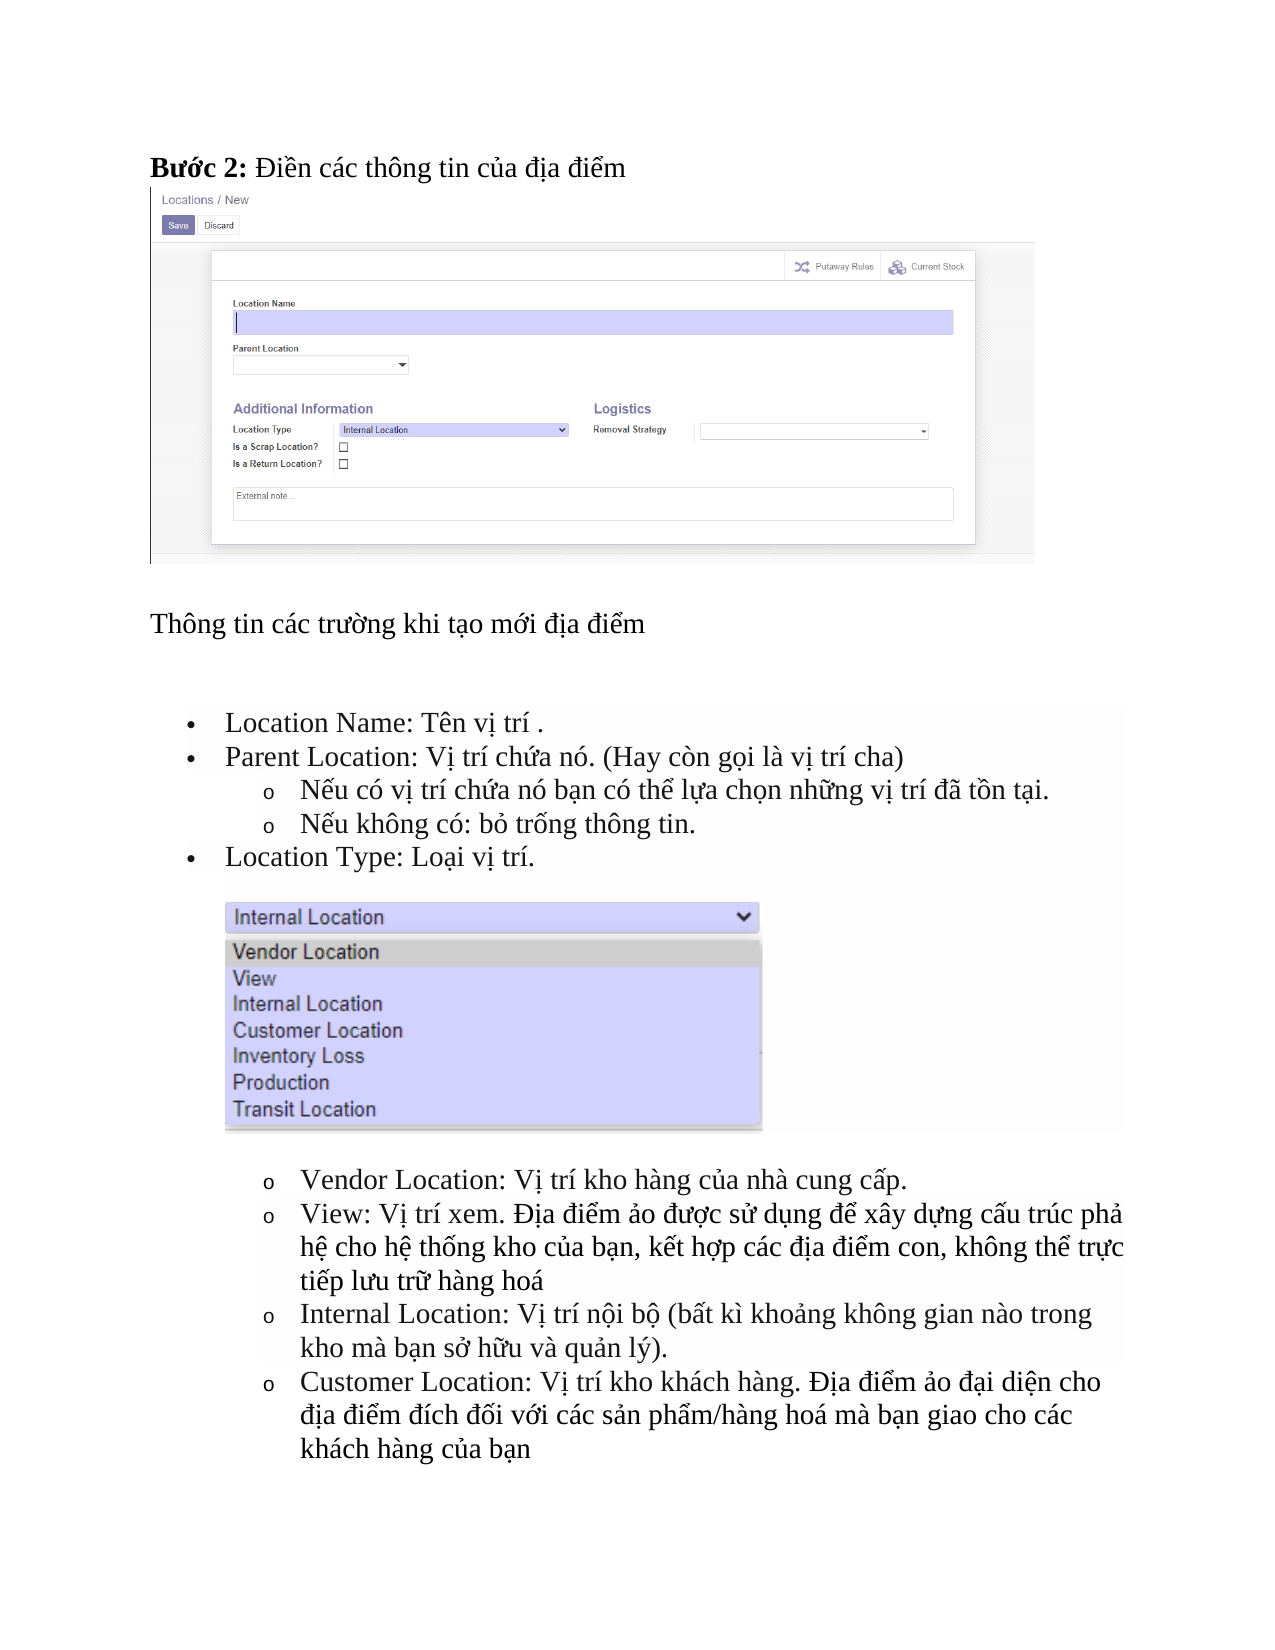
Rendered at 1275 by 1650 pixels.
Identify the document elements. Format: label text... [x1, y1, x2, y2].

list Customer Location: Vị trí kho khách hàng. Địa điểm ảo đại diện cho địa điểm đích đối với các sản phẩm/hàng hoá mà bạn giao cho các khách hàng của bạn [262, 1364, 1125, 1464]
picture [225, 902, 763, 1134]
list Parent Location: Vị trí chứa nó. (Hay còn gọi là vị trí cha) [187, 739, 1125, 772]
list Location Type: Loại vị trí. [187, 839, 1125, 873]
list Location Name: Tên vị trí . [187, 705, 1125, 739]
list View: Vị trí xem. Địa điểm ảo được sử dụng để xây dựng cấu trúc phả hệ cho hệ thống kho của bạn, kết hợp các địa điểm con, không thể trực tiếp lưu trữ hàng hoá [262, 1196, 1125, 1297]
list Nếu không có: bỏ trống thông tin. [262, 806, 1125, 839]
list Vendor Location: Vị trí kho hàng của nhà cung cấp. [262, 1162, 1125, 1196]
text Thông tin các trường khi tạo mới địa điểm [150, 606, 1125, 672]
list Internal Location: Vị trí nội bộ (bất kì khoảng không gian nào trong kho mà bạn sở hữu và quản lý). [262, 1297, 1125, 1364]
list Nếu có vị trí chứa nó bạn có thể lựa chọn những vị trí đã tồn tại. [262, 772, 1125, 806]
picture [150, 187, 1035, 564]
